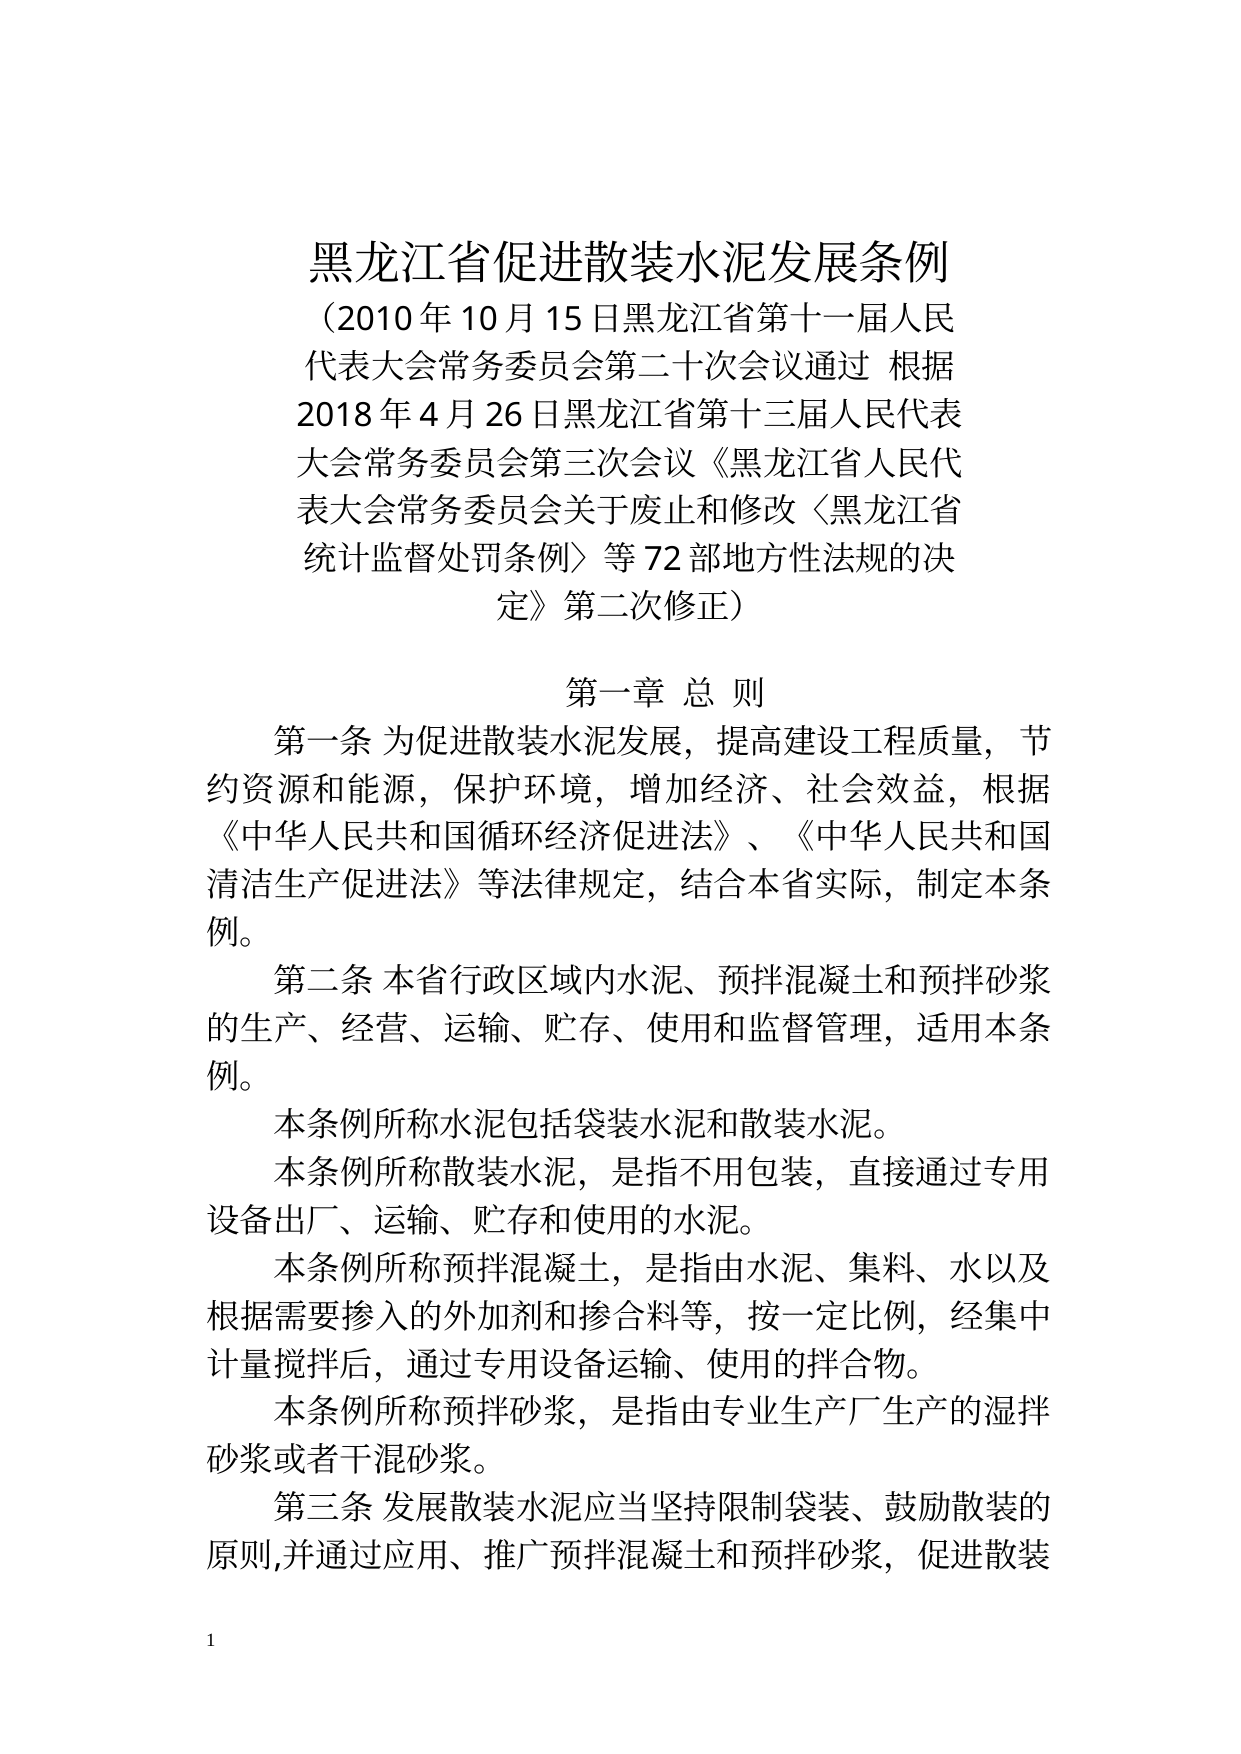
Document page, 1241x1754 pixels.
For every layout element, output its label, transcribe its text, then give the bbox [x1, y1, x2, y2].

text 本条例所称预拌混凝土，是指由水泥、集料、水以及根据需要掺入的外加剂和掺合料等，按一定比例，经集中计量搅拌后，通过专用设备运输、使用的拌合物。 [206, 1242, 1053, 1386]
text 本条例所称预拌砂浆，是指由专业生产厂生产的湿拌砂浆或者干混砂浆。 [206, 1386, 1053, 1481]
text 第一条 为促进散装水泥发展，提高建设工程质量，节约资源和能源，保护环境，增加经济、社会效益，根据《中华人民共和国循环经济促进法》、《中华人民共和国清洁生产促进法》等法律规定，结合本省实际，制定本条例。 [206, 715, 1053, 954]
text 本条例所称散装水泥，是指不用包装，直接通过专用设备出厂、运输、贮存和使用的水泥。 [206, 1146, 1053, 1242]
text 第一章 总 则 [206, 667, 1053, 715]
text 第二条 本省行政区域内水泥、预拌混凝土和预拌砂浆的生产、经营、运输、贮存、使用和监督管理，适用本条例。 [206, 954, 1053, 1098]
text 本条例所称水泥包括袋装水泥和散装水泥。 [206, 1098, 1053, 1146]
text （2010年10月15日黑龙江省第十一届人民代表大会常务委员会第二十次会议通过 根据2018年4月26日黑龙江省第十三届人民代表大会常务委员会第三次会议《黑龙江省人民代表大会常务委员会关于废止和修改〈黑龙江省统计监督处罚条例〉等72部地方性法规的决定》第二次修正） [294, 292, 965, 628]
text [206, 1481, 1053, 1577]
text 黑龙江省促进散装水泥发展条例 [206, 227, 1053, 292]
